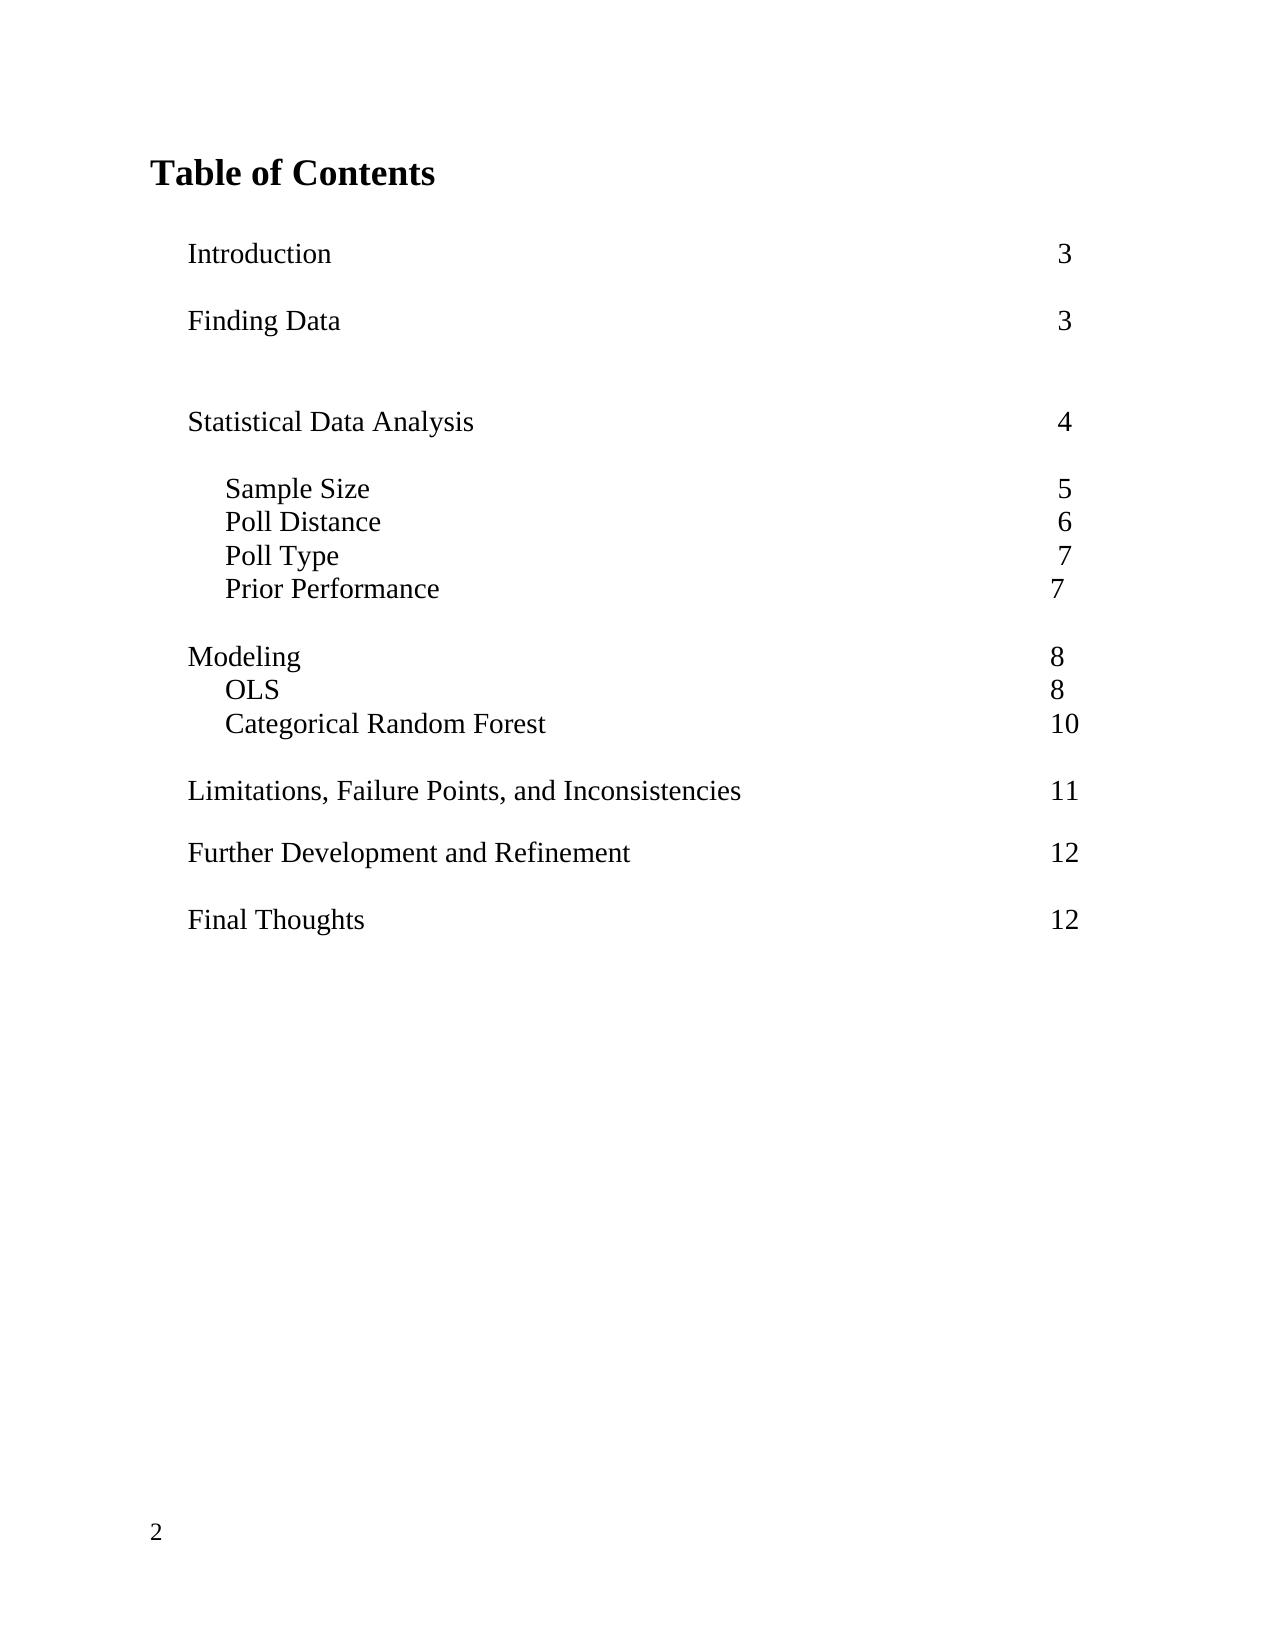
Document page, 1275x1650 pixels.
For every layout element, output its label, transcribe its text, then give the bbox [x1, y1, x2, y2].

text Poll Type 7 [187, 538, 1125, 572]
text Categorical Random Forest 10 [187, 706, 1125, 739]
text Introduction 3 [187, 236, 1125, 270]
text Sample Size 5 [187, 471, 1125, 504]
text Limitations, Failure Points, and Inconsistencies 11 [187, 773, 1125, 806]
text Finding Data 3 [187, 303, 1125, 370]
text Further Development and Refinement 12 [187, 835, 1125, 869]
text OLS 8 [187, 672, 1125, 706]
text Statistical Data Analysis 4 [187, 404, 1125, 471]
text Poll Distance 6 [187, 504, 1125, 538]
text Modeling 8 [187, 639, 1125, 672]
text Table of Contents [150, 150, 1125, 193]
text Prior Performance 7 [187, 572, 1125, 605]
text Final Thoughts 12 [187, 902, 1125, 936]
